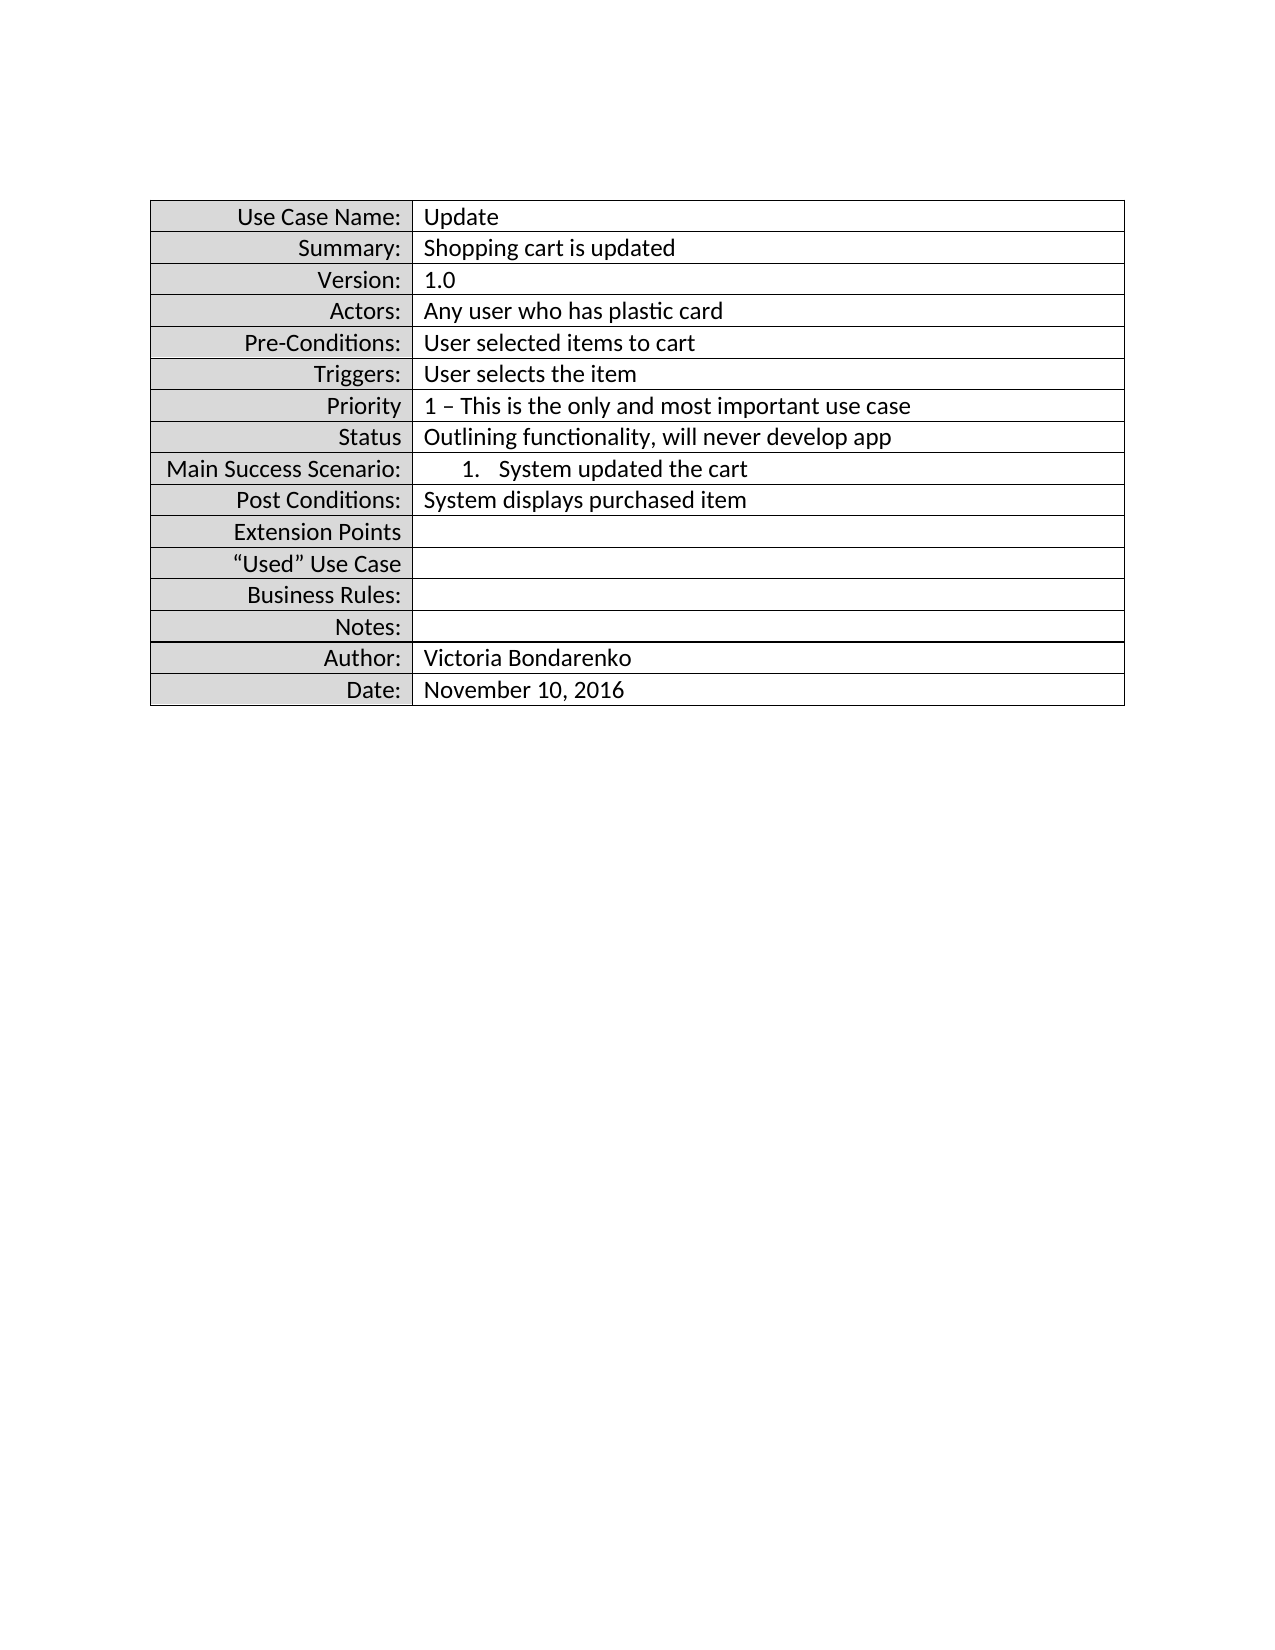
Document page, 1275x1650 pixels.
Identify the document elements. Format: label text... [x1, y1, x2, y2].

table_cell [413, 579, 1124, 610]
table_cell Priority [151, 390, 412, 421]
table_cell Extension Points [151, 516, 412, 547]
table_cell 1.0 [413, 264, 1124, 294]
table_cell [413, 611, 1124, 641]
table_cell November 10, 2016 [413, 674, 1124, 704]
table_header Update [413, 201, 1124, 231]
table_cell Status [151, 422, 412, 452]
table_cell 1 – This is the only and most important use case [413, 390, 1124, 421]
table_cell Version: [151, 264, 412, 294]
table_cell User selects the item [413, 359, 1124, 389]
table_cell System updated the cart [413, 453, 1124, 484]
table_cell Date: [151, 674, 412, 704]
table_cell Author: [151, 643, 412, 673]
table_cell Any user who has plastic card [413, 295, 1124, 326]
table_cell Pre-Conditions: [151, 327, 412, 357]
table_cell Actors: [151, 295, 412, 326]
table_cell “Used” Use Case [151, 548, 412, 578]
table_cell Main Success Scenario: [151, 453, 412, 484]
table_cell Summary: [151, 232, 412, 263]
table_cell Business Rules: [151, 579, 412, 610]
table_cell Shopping cart is updated [413, 232, 1124, 263]
table_cell Outlining functionality, will never develop app [413, 422, 1124, 452]
table_cell System displays purchased item [413, 485, 1124, 515]
table_cell [413, 548, 1124, 578]
table_cell Triggers: [151, 359, 412, 389]
table_cell Victoria Bondarenko [413, 643, 1124, 673]
table_cell Notes: [151, 611, 412, 641]
table_cell [413, 516, 1124, 547]
table_cell User selected items to cart [413, 327, 1124, 357]
table_header Use Case Name: [151, 201, 412, 231]
table_cell Post Conditions: [151, 485, 412, 515]
